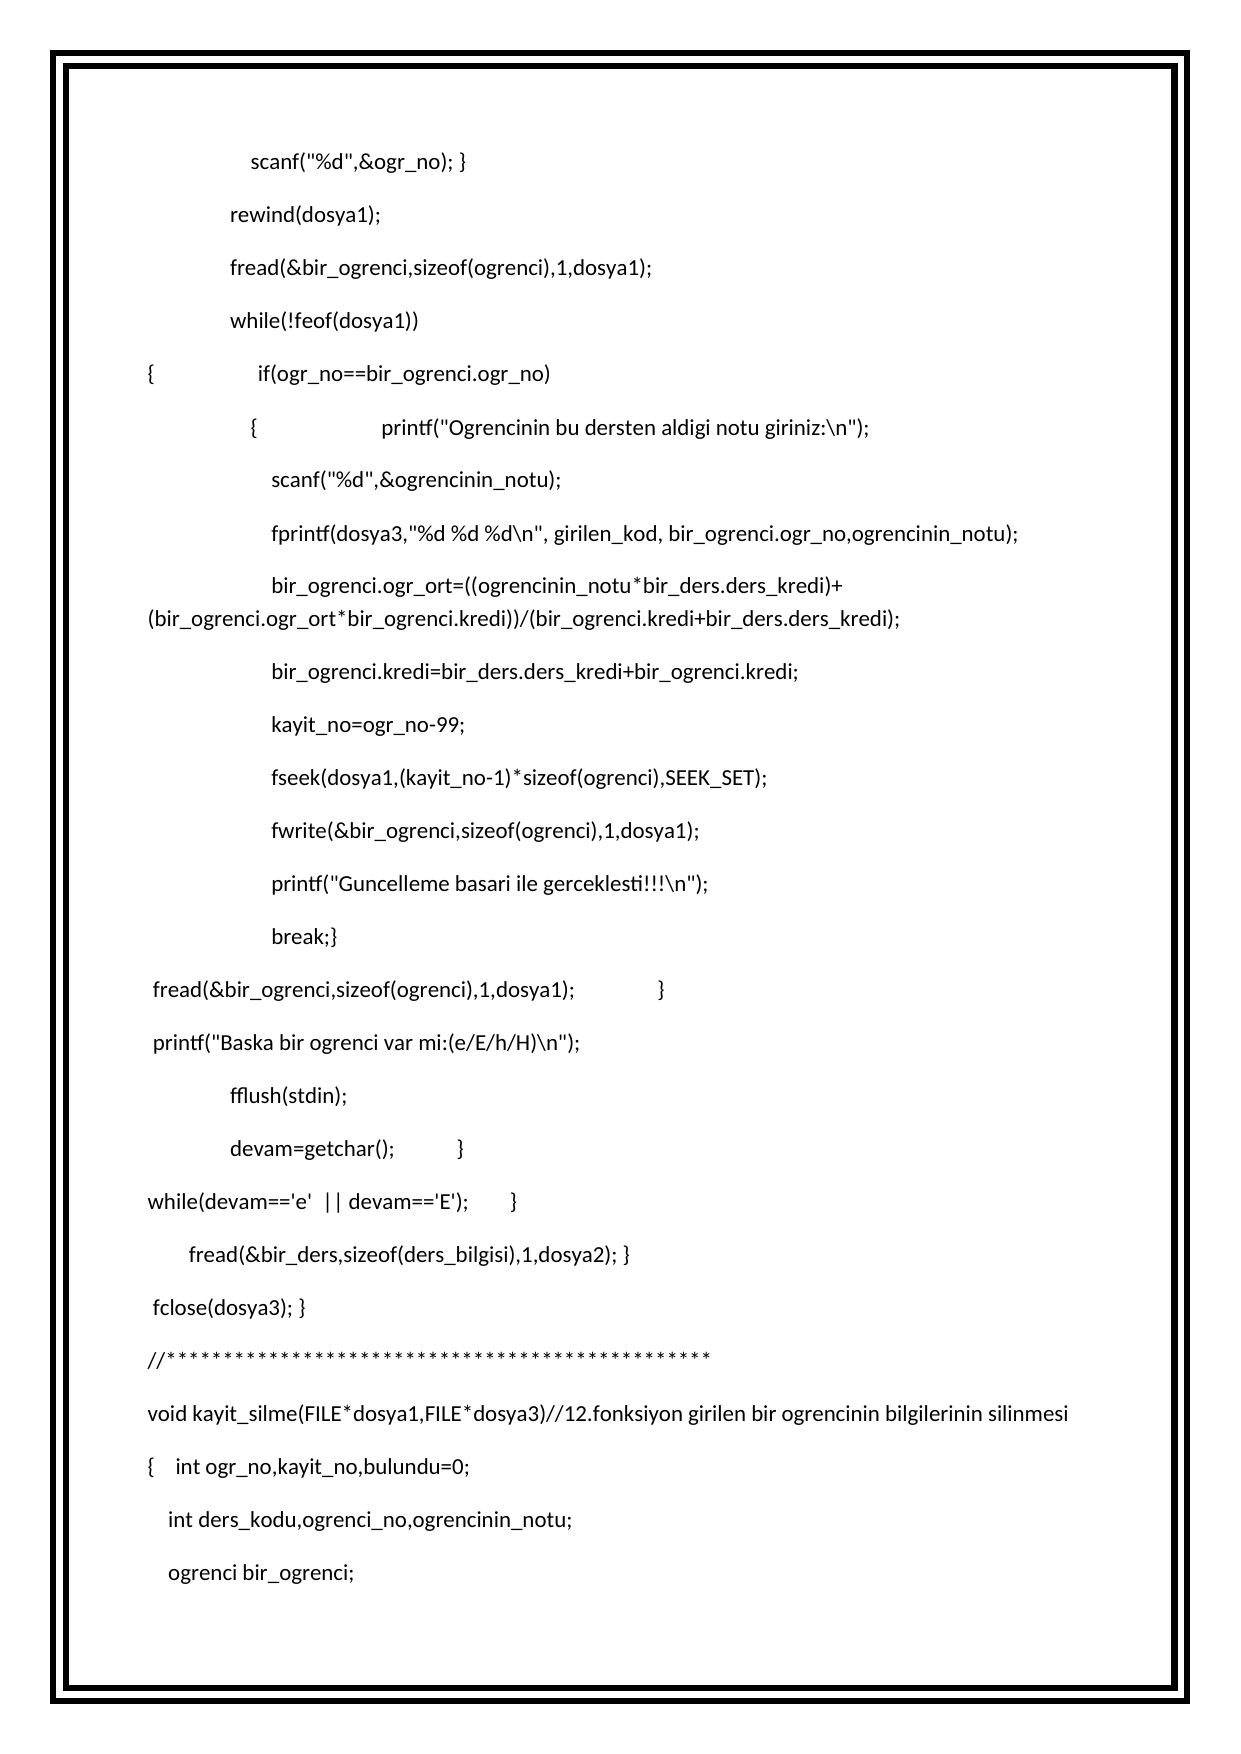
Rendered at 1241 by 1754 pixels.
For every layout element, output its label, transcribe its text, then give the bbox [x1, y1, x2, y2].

text while(!feof(dosya1)) [147, 307, 1093, 334]
text fflush(stdin); [147, 1081, 1093, 1109]
text int ders_kodu,ogrenci_no,ogrencinin_notu; [147, 1505, 1093, 1533]
text fseek(dosya1,(kayit_no-1)*sizeof(ogrenci),SEEK_SET); [147, 763, 1093, 791]
text fclose(dosya3); } [147, 1293, 1093, 1321]
text fread(&bir_ogrenci,sizeof(ogrenci),1,dosya1); [147, 253, 1093, 282]
text fread(&bir_ogrenci,sizeof(ogrenci),1,dosya1); } [147, 975, 1093, 1003]
text printf("Baska bir ogrenci var mi:(e/E/h/H)\n"); [147, 1028, 1093, 1056]
text bir_ogrenci.kredi=bir_ders.ders_kredi+bir_ogrenci.kredi; [147, 657, 1093, 685]
text break;} [147, 922, 1093, 950]
text while(devam=='e' || devam=='E'); } [147, 1187, 1093, 1215]
text rewind(dosya1); [147, 201, 1093, 228]
text ogrenci bir_ogrenci; [147, 1558, 1093, 1586]
text //************************************************ [147, 1346, 1093, 1374]
text bir_ogrenci.ogr_ort=((ogrencinin_notu*bir_ders.ders_kredi)+(bir_ogrenci.ogr_ort*bir_ogrenci.kredi))/(bir_ogrenci.kredi+bir_ders.ders_kredi); [147, 572, 1093, 632]
text printf("Guncelleme basari ile gerceklesti!!!\n"); [147, 869, 1093, 897]
text { int ogr_no,kayit_no,bulundu=0; [147, 1452, 1093, 1480]
text scanf("%d",&ogrencinin_notu); [147, 466, 1093, 494]
text devam=getchar(); } [147, 1134, 1093, 1162]
text fread(&bir_ders,sizeof(ders_bilgisi),1,dosya2); } [147, 1240, 1093, 1268]
text void kayit_silme(FILE*dosya1,FILE*dosya3)//12.fonksiyon girilen bir ogrencinin bilgilerinin silinmesi [147, 1399, 1093, 1427]
text fwrite(&bir_ogrenci,sizeof(ogrenci),1,dosya1); [147, 816, 1093, 844]
text fprintf(dosya3,"%d %d %d\n", girilen_kod, bir_ogrenci.ogr_no,ogrencinin_notu); [147, 519, 1093, 547]
text { if(ogr_no==bir_ogrenci.ogr_no) [147, 359, 1093, 388]
text kayit_no=ogr_no-99; [147, 710, 1093, 738]
text scanf("%d",&ogr_no); } [147, 147, 1093, 176]
text { printf("Ogrencinin bu dersten aldigi notu giriniz:\n"); [147, 413, 1093, 441]
